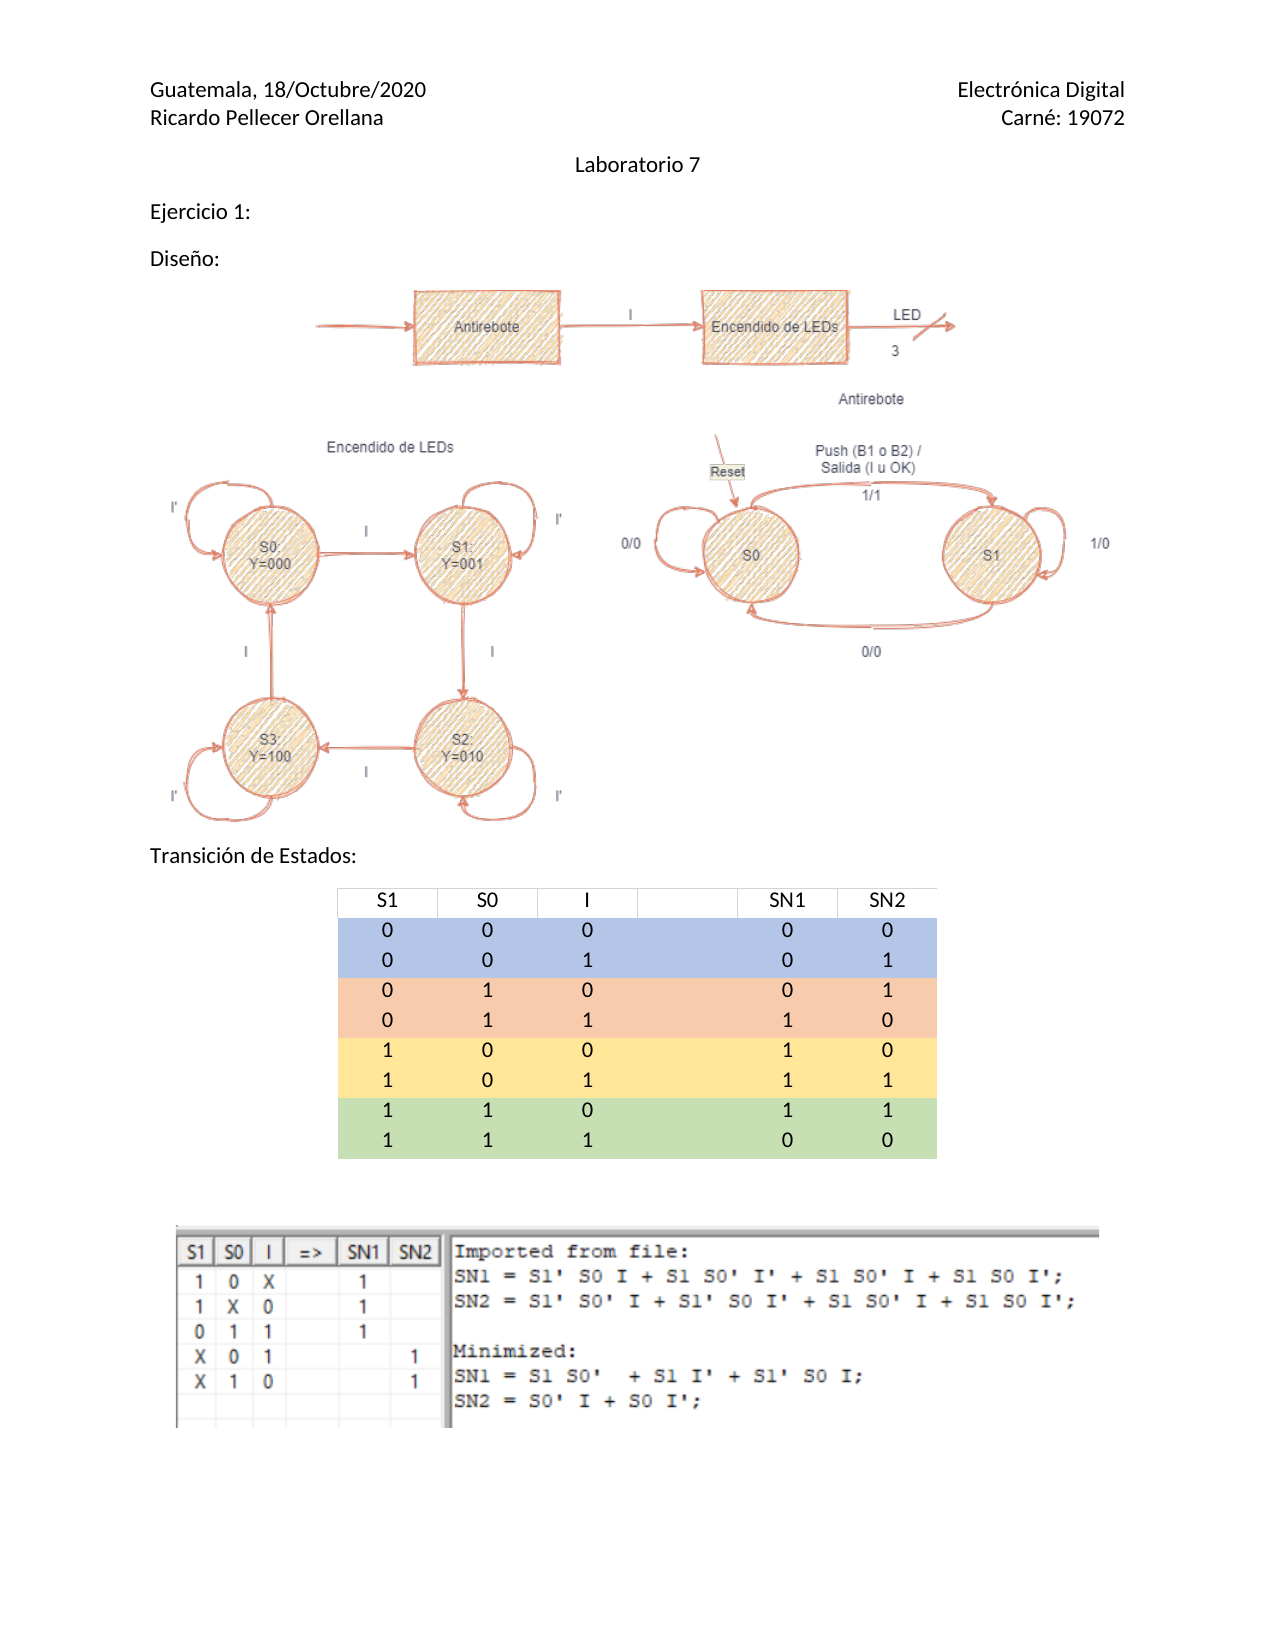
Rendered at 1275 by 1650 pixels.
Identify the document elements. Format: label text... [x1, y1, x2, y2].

text Transición de Estados: [150, 841, 1125, 869]
text Diseño: [150, 244, 1125, 272]
text Laboratorio 7 [150, 150, 1125, 178]
picture [175, 1225, 1100, 1428]
picture [150, 290, 1125, 823]
text Ejercicio 1: [150, 197, 1125, 225]
